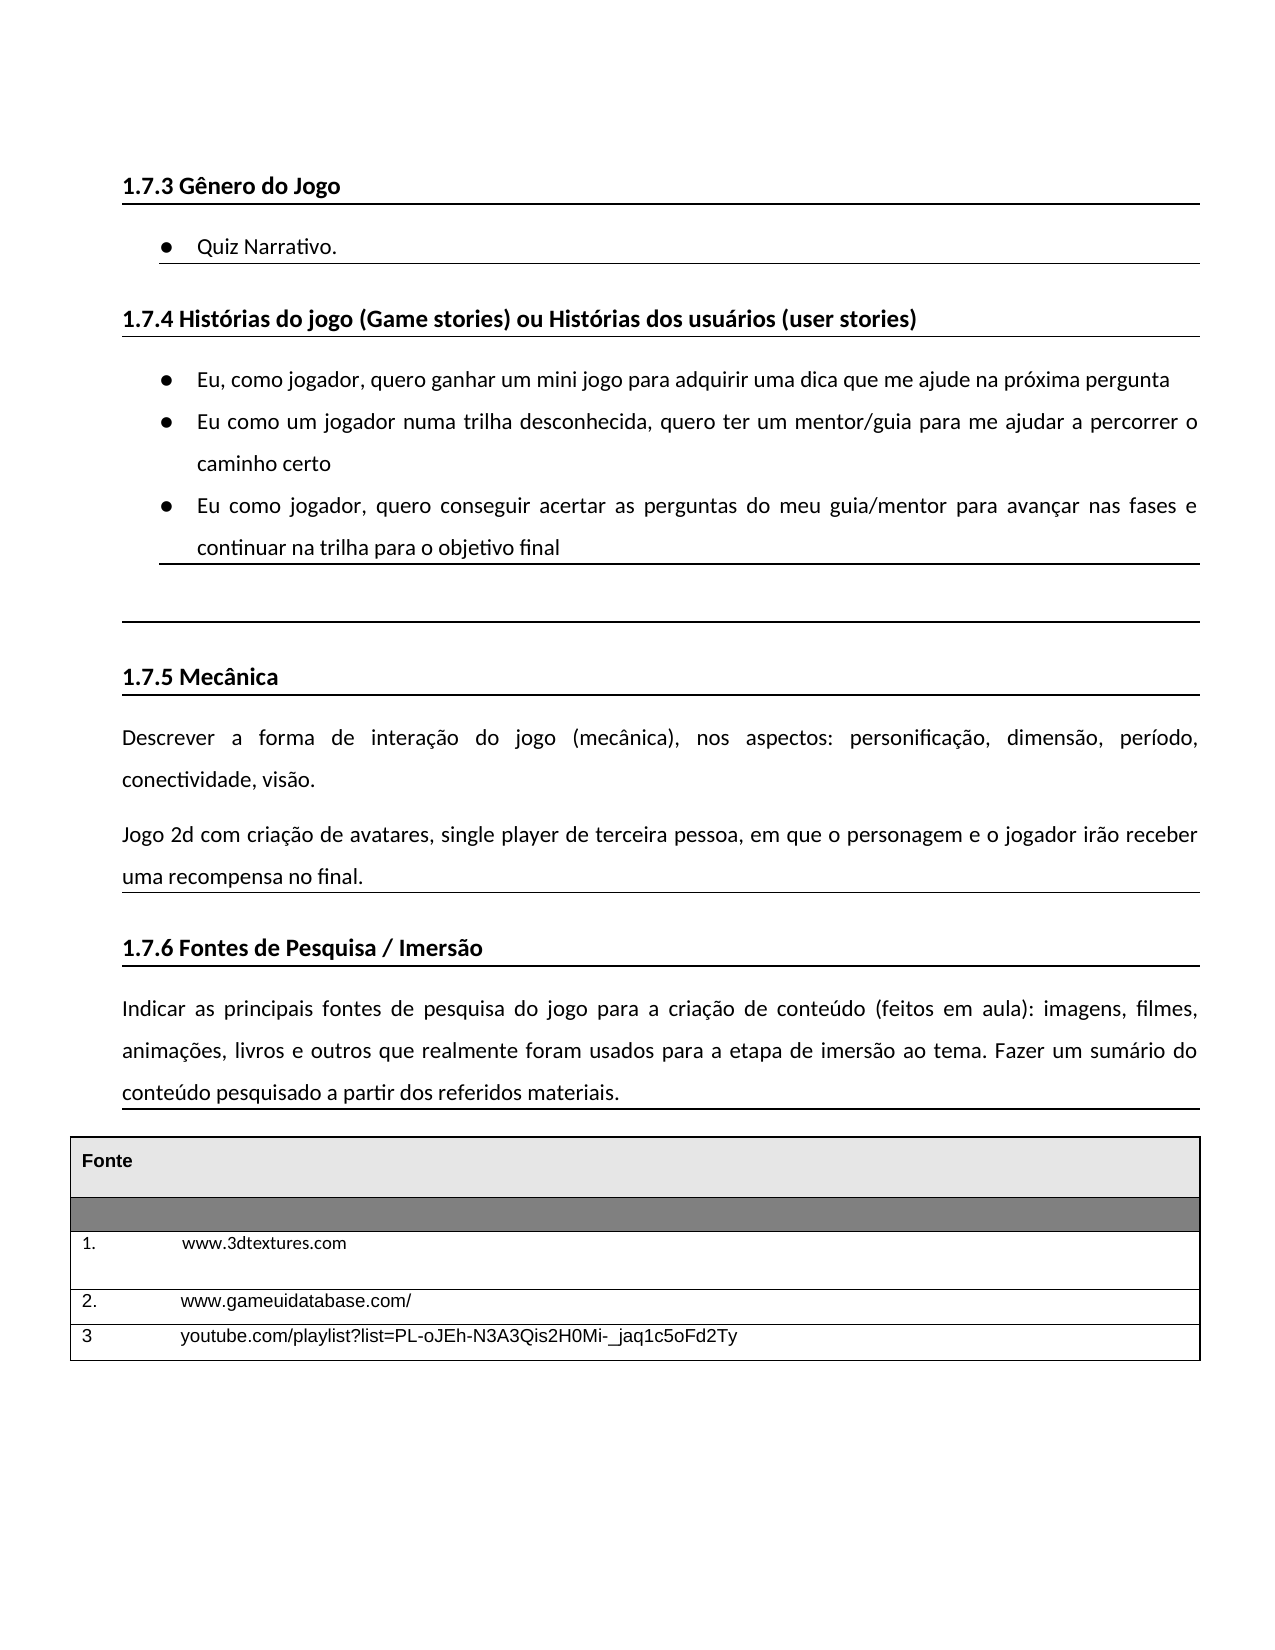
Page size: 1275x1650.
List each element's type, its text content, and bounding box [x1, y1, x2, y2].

list Eu como um jogador numa trilha desconhecida, quero ter um mentor/guia para me ajudar a percorrer o caminho certo [159, 407, 1200, 477]
table_cell www.3dtextures.com [71, 1232, 1199, 1288]
text 1.7.4 Histórias do jogo (Game stories) ou Histórias dos usuários (user stories) [122, 303, 1200, 336]
table_cell 2. www.gameuidatabase.com/ [71, 1290, 1199, 1324]
text Descrever a forma de interação do jogo (mecânica), nos aspectos: personificação, dimensão, período, conectividade, visão. [122, 723, 1200, 793]
table_header Fonte [71, 1138, 1199, 1197]
text Jogo 2d com criação de avatares, single player de terceira pessoa, em que o personagem e o jogador irão receber uma recompensa no final. [122, 820, 1200, 892]
table_cell 3 youtube.com/playlist?list=PL-oJEh-N3A3Qis2H0Mi-_jaq1c5oFd2Ty [71, 1325, 1199, 1360]
list Eu como jogador, quero conseguir acertar as perguntas do meu guia/mentor para avançar nas fases e continuar na trilha para o objetivo final [159, 491, 1200, 563]
text 1.7.6 Fontes de Pesquisa / Imersão [122, 932, 1200, 965]
table_cell [71, 1198, 1199, 1231]
text 1.7.5 Mecânica [122, 662, 1200, 694]
text Indicar as principais fontes de pesquisa do jogo para a criação de conteúdo (feitos em aula): imagens, filmes, animações, livros e outros que realmente foram usados para a etapa de imersão ao tema. Fazer um sumário do conteúdo pesquisado a partir dos referidos materiais. [122, 994, 1200, 1108]
text 1.7.3 Gênero do Jogo [122, 171, 1200, 203]
list Quiz Narrativo. [159, 232, 1200, 263]
list Eu, como jogador, quero ganhar um mini jogo para adquirir uma dica que me ajude na próxima pergunta [159, 365, 1200, 393]
